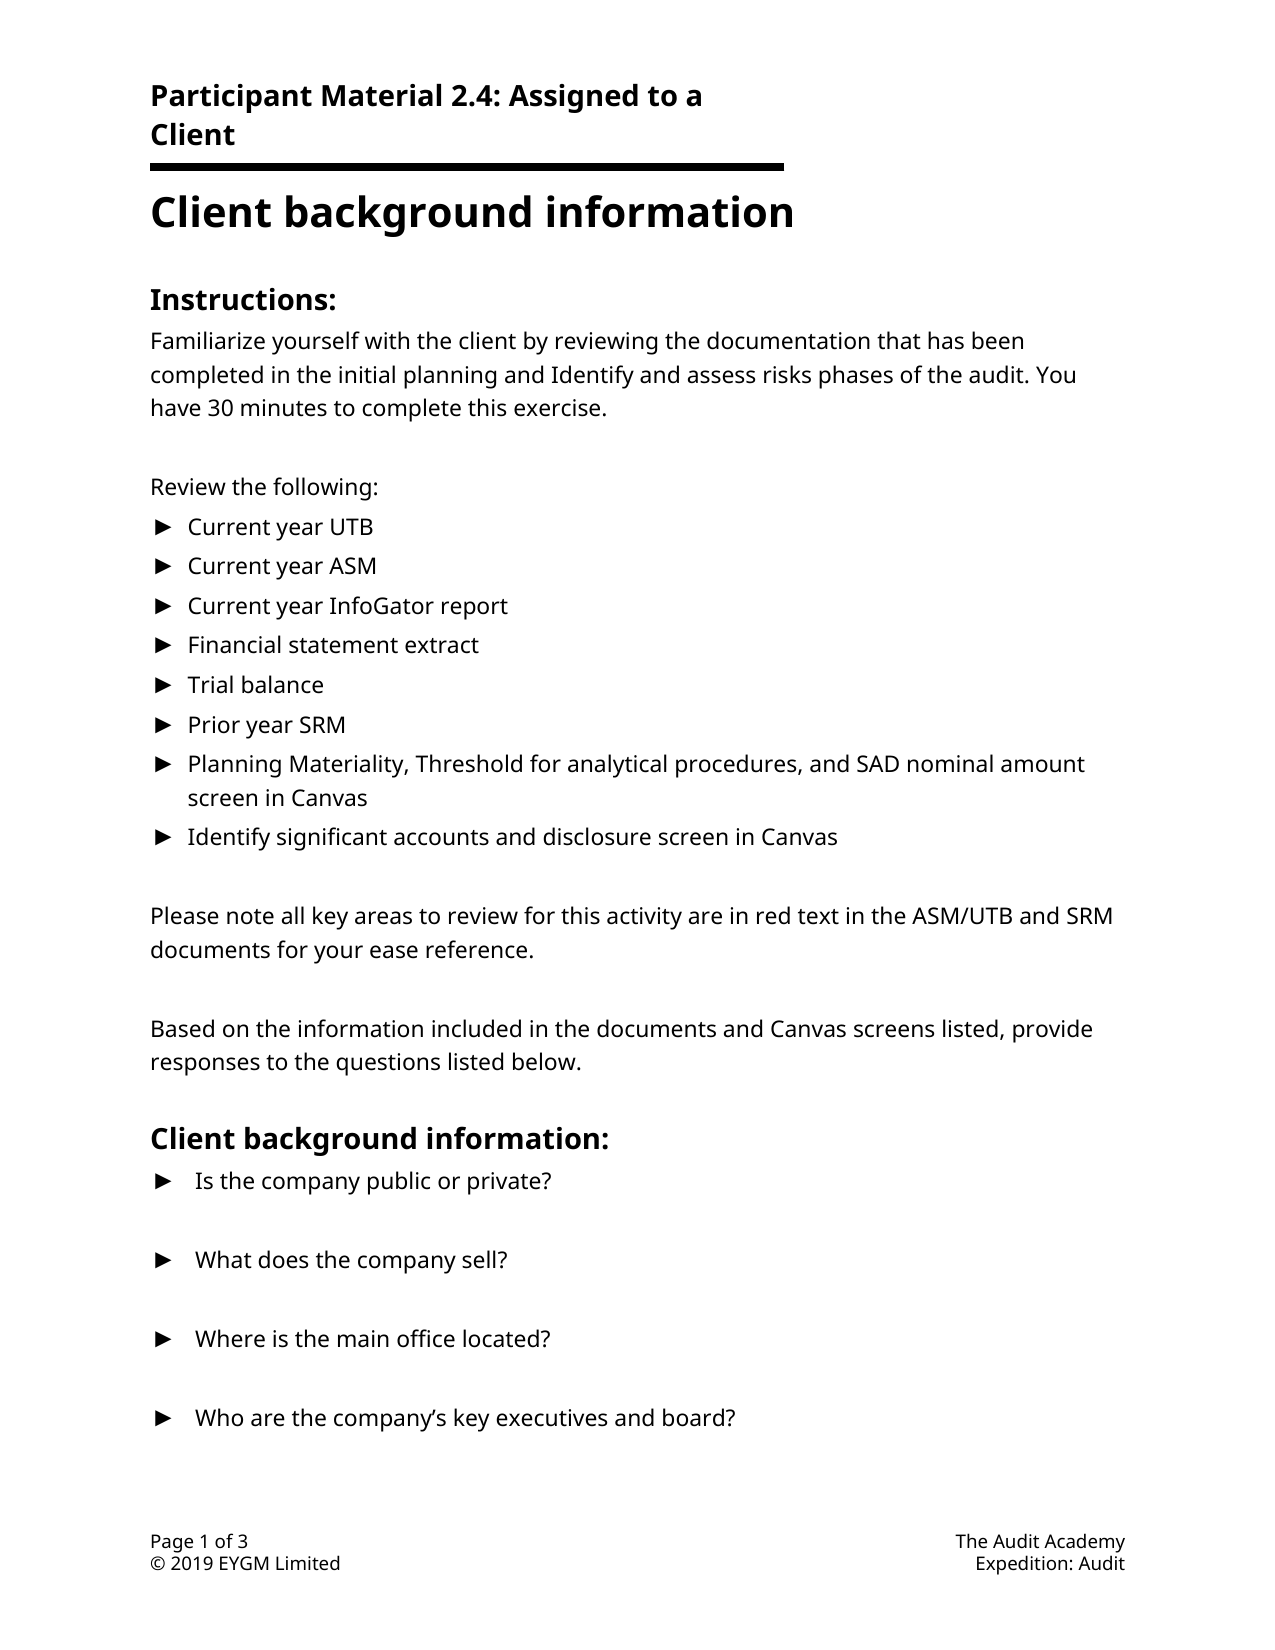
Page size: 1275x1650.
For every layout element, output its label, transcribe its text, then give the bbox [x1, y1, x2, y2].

text What does the company sell? [150, 1242, 1125, 1275]
text Who are the company’s key executives and board? [150, 1400, 1125, 1433]
text Is the company public or private? [150, 1163, 1125, 1196]
text Client background information: [150, 1123, 1125, 1156]
text Trial balance [150, 667, 1125, 700]
text Identify significant accounts and disclosure screen in Canvas [150, 819, 1125, 852]
text Review the following: [150, 469, 1125, 502]
text Current year UTB [150, 508, 1125, 542]
text Current year InfoGator report [150, 588, 1125, 621]
text Familiarize yourself with the client by reviewing the documentation that has been completed in the initial planning and Identify and assess risks phases of the audit. You have 30 minutes to complete this exercise. [150, 323, 1125, 423]
text Current year ASM [150, 548, 1125, 581]
text Planning Materiality, Threshold for analytical procedures, and SAD nominal amount screen in Canvas [150, 746, 1125, 813]
text Prior year SRM [150, 706, 1125, 740]
text Based on the information included in the documents and Canvas screens listed, provide responses to the questions listed below. [150, 1011, 1125, 1077]
text Financial statement extract [150, 627, 1125, 661]
text Instructions: [150, 283, 1125, 317]
text Please note all key areas to review for this activity are in red text in the ASM/UTB and SRM documents for your ease reference. [150, 898, 1125, 965]
text Where is the main office located? [150, 1321, 1125, 1354]
